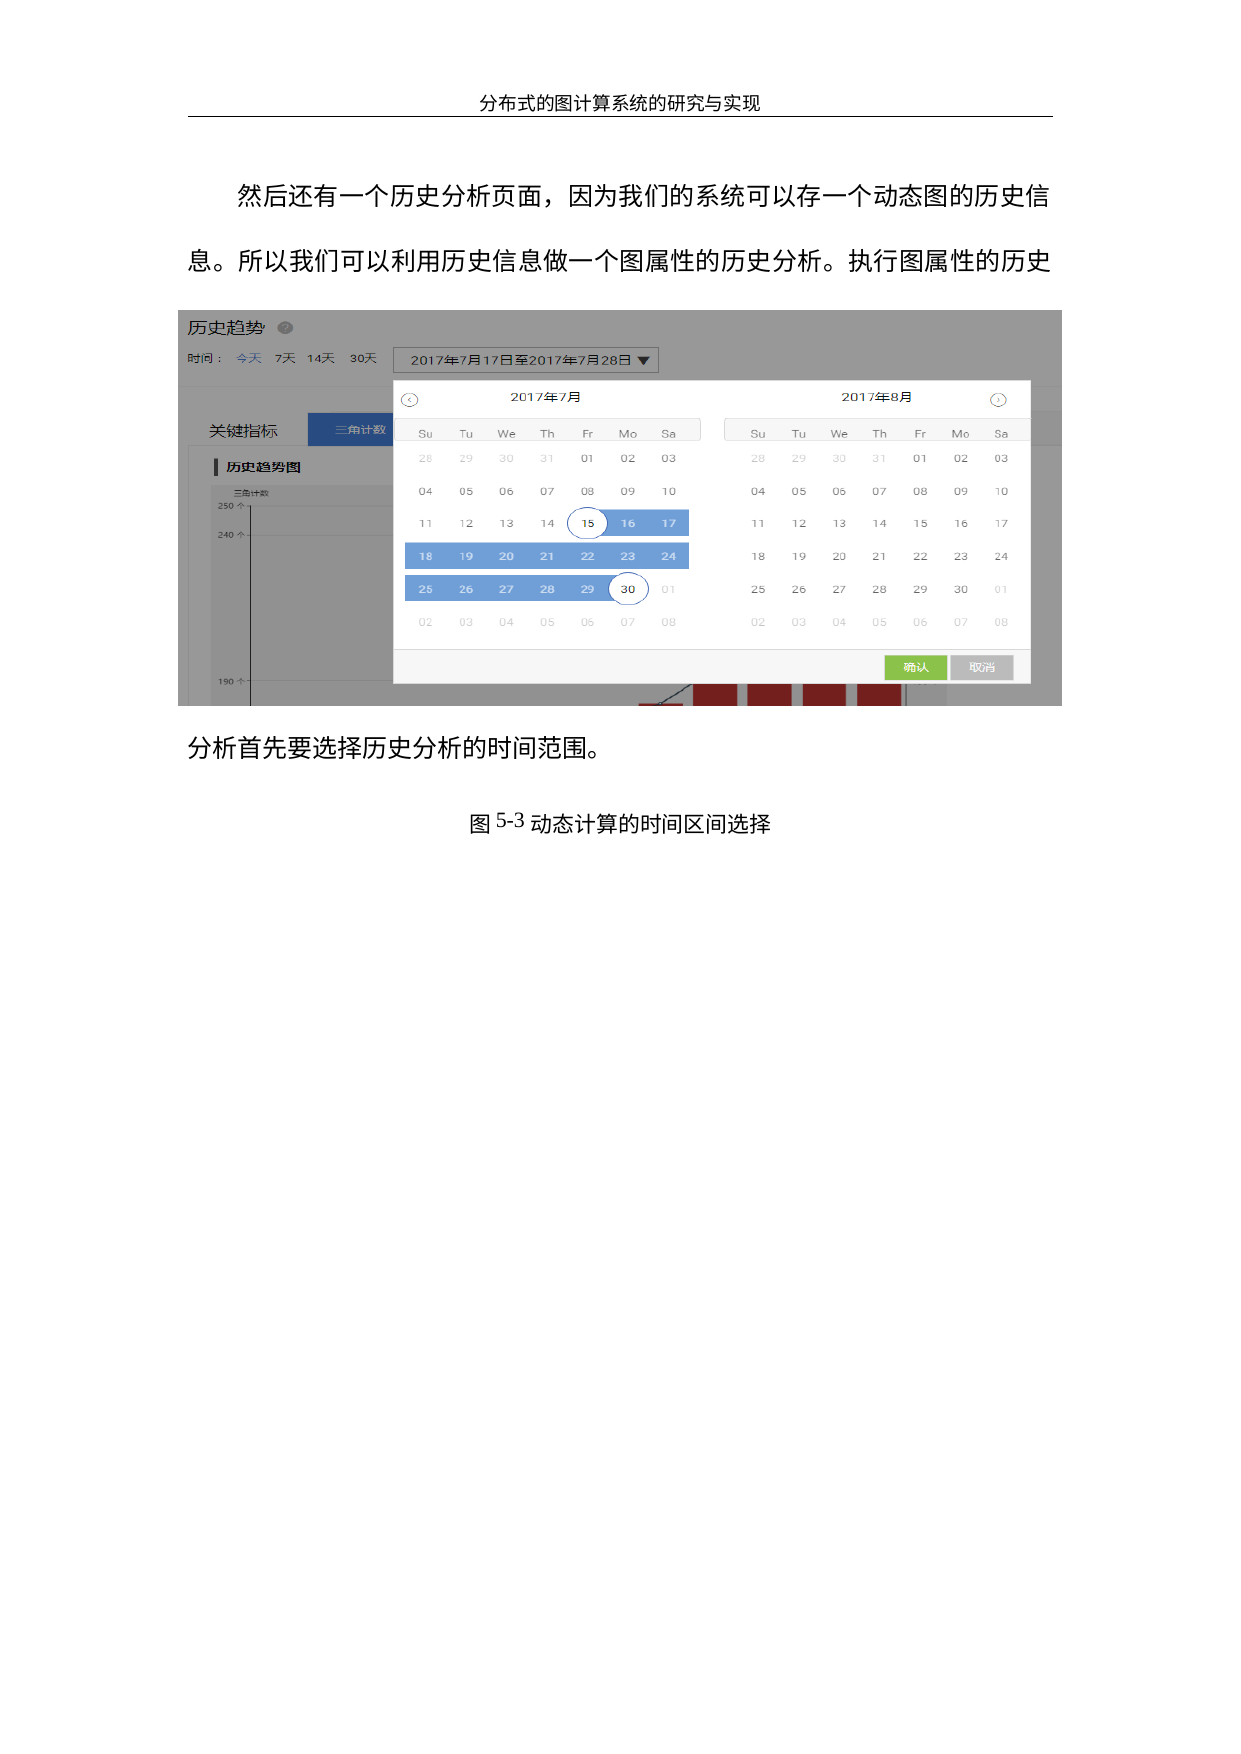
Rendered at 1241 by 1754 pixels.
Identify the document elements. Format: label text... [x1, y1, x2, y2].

text 然后还有一个历史分析页面，因为我们的系统可以存一个动态图的历史信息。所以我们可以利用历史信息做一个图属性的历史分析。执行图属性的历史分析首先要选择历史分析的时间范围。 [187, 706, 1053, 779]
text 图5-3 动态计算的时间区间选择 [187, 779, 1053, 844]
text 然后还有一个历史分析页面，因为我们的系统可以存一个动态图的历史信息。所以我们可以利用历史信息做一个图属性的历史分析。执行图属性的历史分析首先要选择历史分析的时间范围。 [187, 162, 1053, 310]
picture [178, 310, 1062, 706]
